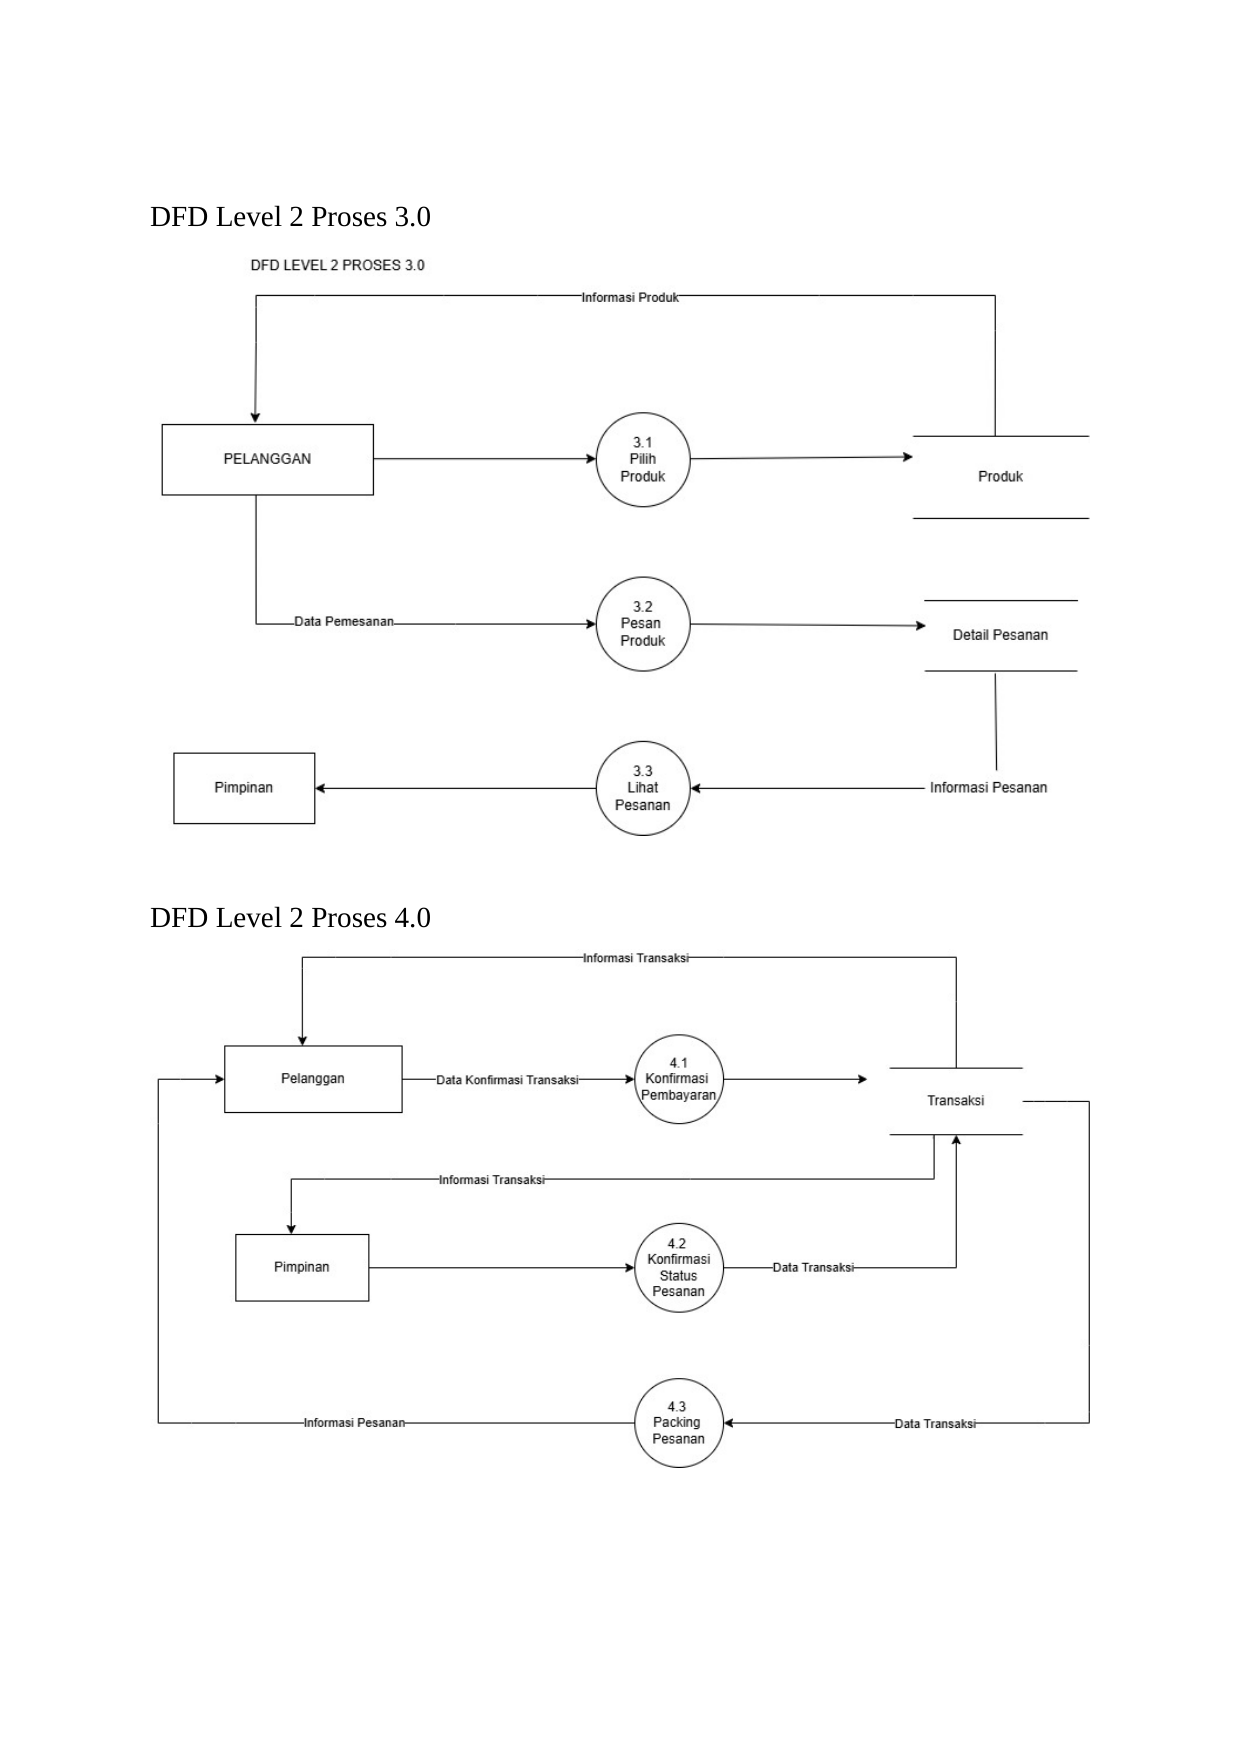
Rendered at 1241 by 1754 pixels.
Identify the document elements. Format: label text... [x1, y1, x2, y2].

picture [150, 248, 1091, 836]
text DFD Level 2 Proses 3.0 [150, 199, 1090, 233]
text DFD Level 2 Proses 4.0 [150, 900, 1090, 934]
picture [150, 949, 1091, 1468]
